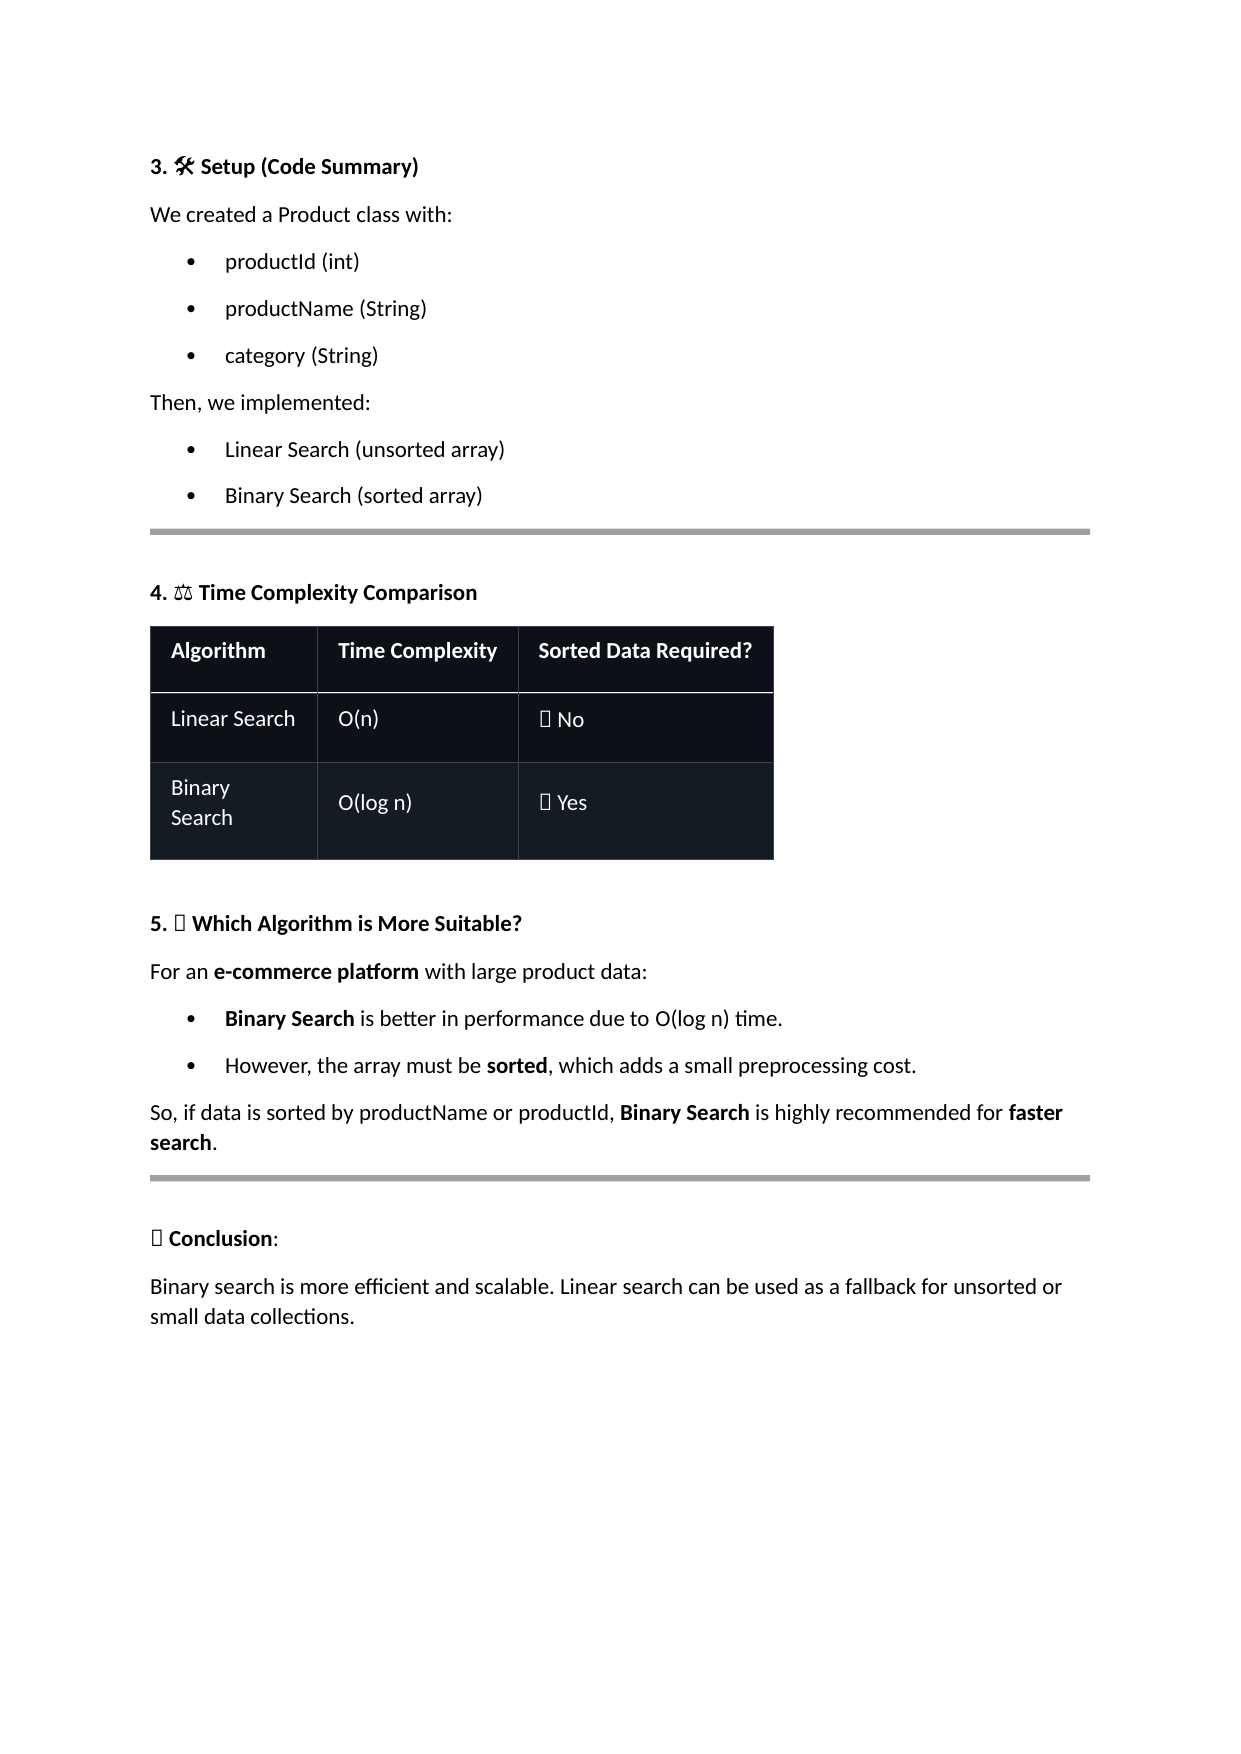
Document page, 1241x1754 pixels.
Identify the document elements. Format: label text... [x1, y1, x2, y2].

table_cell O(log n) [318, 763, 518, 859]
list productName (String) [187, 294, 1090, 322]
text 📌 Conclusion: [150, 1222, 1090, 1253]
text Binary search is more efficient and scalable. Linear search can be used as a fallback for unsorted or small data collections. [150, 1272, 1090, 1331]
table_cell ❌ No [519, 694, 773, 762]
table_header Time Complexity [318, 627, 518, 692]
table_cell Linear Search [151, 694, 317, 762]
list However, the array must be sorted, which adds a small preprocessing cost. [187, 1051, 1090, 1079]
list Binary Search is better in performance due to O(log n) time. [187, 1004, 1090, 1032]
list Binary Search (sorted array) [187, 482, 1090, 510]
text 3. 🛠️ Setup (Code Summary) [150, 150, 1090, 181]
list Linear Search (unsorted array) [187, 435, 1090, 463]
list productId (int) [187, 247, 1090, 275]
text 4. ⚖️ Time Complexity Comparison [150, 575, 1090, 607]
table_header Sorted Data Required? [519, 627, 773, 692]
list category (String) [187, 341, 1090, 369]
text For an e-commerce platform with large product data: [150, 957, 1090, 985]
table_cell O(n) [318, 694, 518, 762]
text We created a Product class with: [150, 200, 1090, 228]
text So, if data is sorted by productName or productId, Binary Search is highly recommended for faster search. [150, 1098, 1090, 1156]
text 5. ✅ Which Algorithm is More Suitable? [150, 907, 1090, 938]
table_cell ✅ Yes [519, 763, 773, 859]
table_header Algorithm [151, 627, 317, 692]
table_cell Binary Search [151, 763, 317, 859]
text Then, we implemented: [150, 388, 1090, 416]
